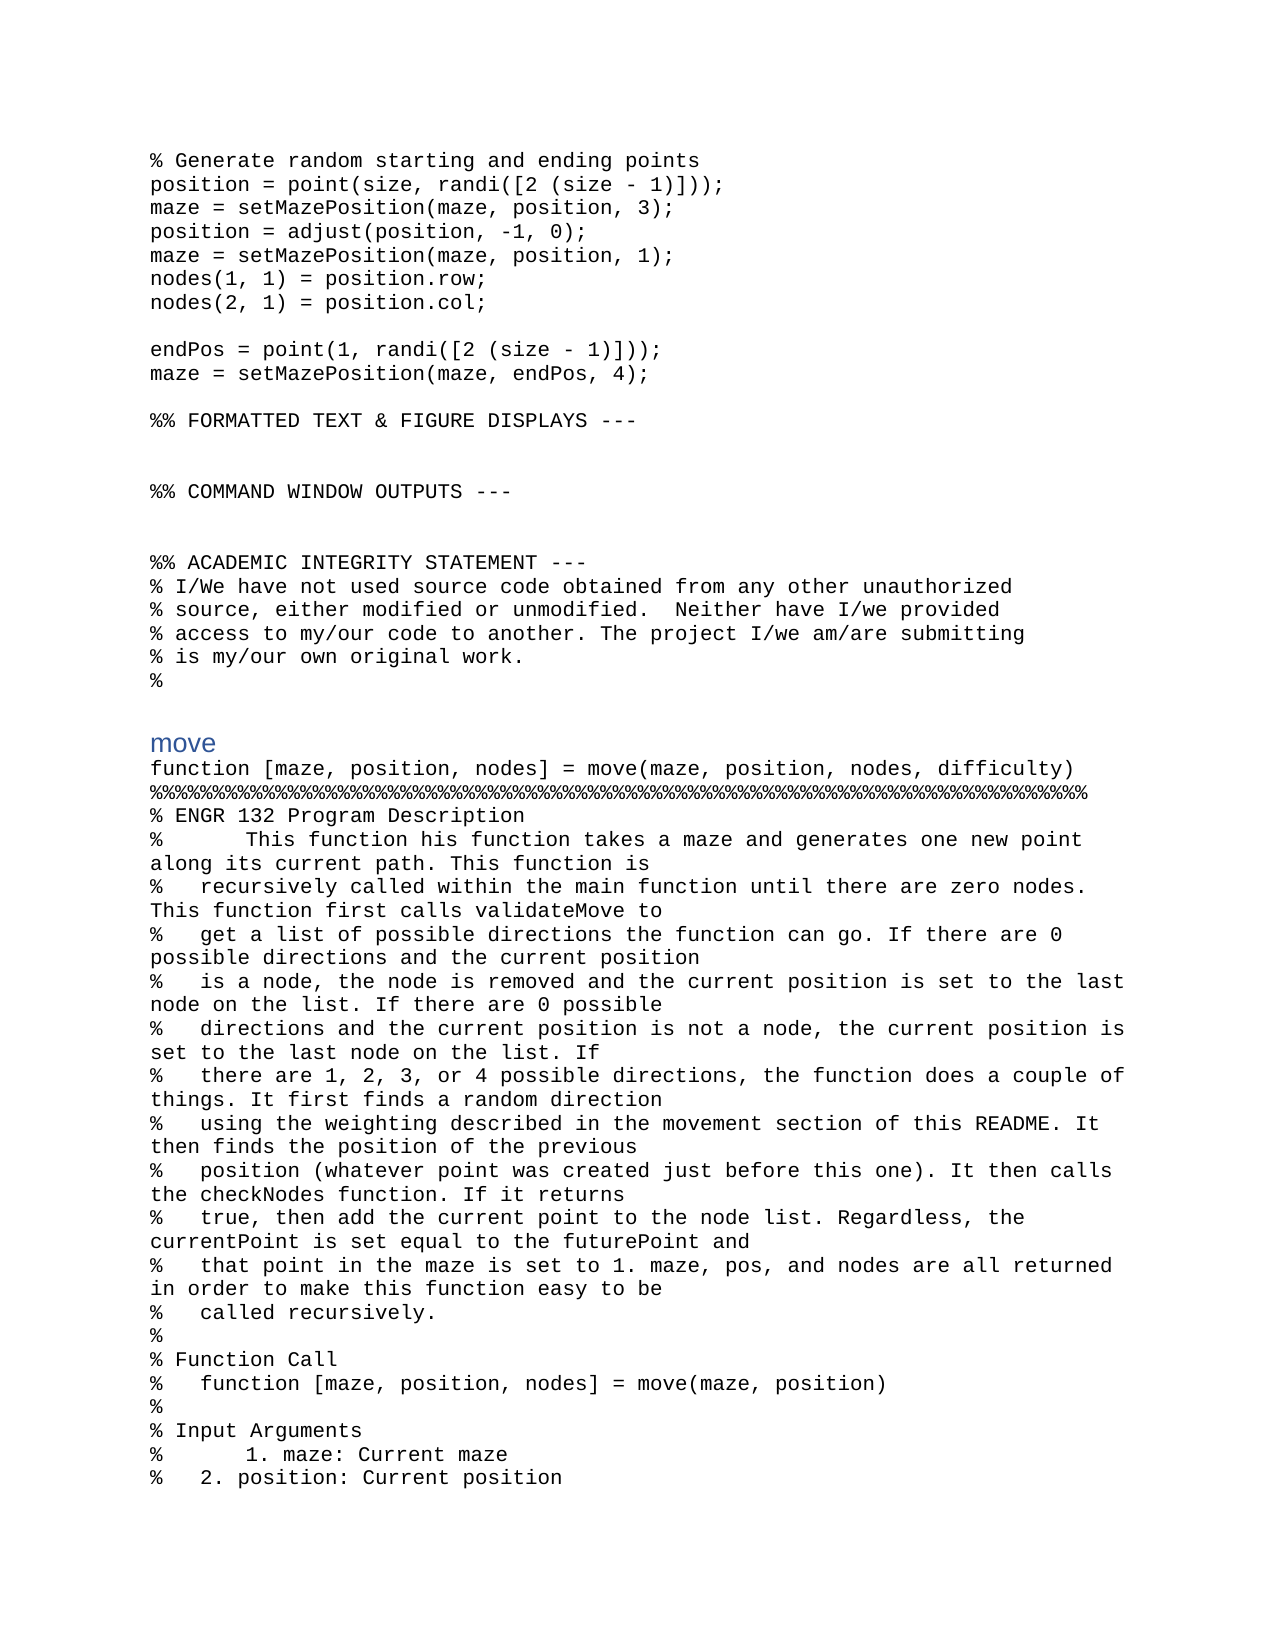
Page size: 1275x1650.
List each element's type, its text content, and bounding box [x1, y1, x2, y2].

text % 1. maze: Current maze [150, 1444, 1125, 1467]
text % ENGR 132 Program Description [150, 805, 1125, 829]
text nodes(1, 1) = position.row; [150, 268, 1125, 292]
text maze = setMazePosition(maze, position, 3); [150, 197, 1125, 221]
text %% COMMAND WINDOW OUTPUTS --- [150, 481, 1125, 505]
text maze = setMazePosition(maze, position, 1); [150, 244, 1125, 268]
text % Generate random starting and ending points [150, 150, 1125, 174]
text % 2. position: Current position [150, 1467, 1125, 1491]
text % [150, 1326, 1125, 1349]
text %%%%%%%%%%%%%%%%%%%%%%%%%%%%%%%%%%%%%%%%%%%%%%%%%%%%%%%%%%%%%%%%%%%%%%%%%%% [150, 782, 1125, 805]
text % I/We have not used source code obtained from any other unauthorized [150, 576, 1125, 599]
text % true, then add the current point to the node list. Regardless, the currentPoint is set equal to the futurePoint and [150, 1207, 1125, 1254]
text nodes(2, 1) = position.col; [150, 292, 1125, 316]
text position = adjust(position, -1, 0); [150, 221, 1125, 244]
text function [maze, position, nodes] = move(maze, position, nodes, difficulty) [150, 758, 1125, 782]
text maze = setMazePosition(maze, endPos, 4); [150, 363, 1125, 386]
text % function [maze, position, nodes] = move(maze, position) [150, 1373, 1125, 1396]
text % is a node, the node is removed and the current position is set to the last node on the list. If there are 0 possible [150, 971, 1125, 1018]
text % [150, 670, 1125, 694]
text % position (whatever point was created just before this one). It then calls the checkNodes function. If it returns [150, 1160, 1125, 1207]
text % access to my/our code to another. The project I/we am/are submitting [150, 623, 1125, 647]
text % source, either modified or unmodified. Neither have I/we provided [150, 599, 1125, 623]
text %% ACADEMIC INTEGRITY STATEMENT --- [150, 552, 1125, 576]
text % get a list of possible directions the function can go. If there are 0 possible directions and the current position [150, 923, 1125, 971]
text % is my/our own original work. [150, 647, 1125, 670]
text % [150, 1396, 1125, 1420]
text % directions and the current position is not a node, the current position is set to the last node on the list. If [150, 1018, 1125, 1065]
subtitle move [150, 727, 1125, 758]
text position = point(size, randi([2 (size - 1)])); [150, 174, 1125, 197]
text %% FORMATTED TEXT & FIGURE DISPLAYS --- [150, 410, 1125, 434]
text % This function his function takes a maze and generates one new point along its current path. This function is [150, 829, 1125, 876]
text % called recursively. [150, 1302, 1125, 1326]
text % using the weighting described in the movement section of this README. It then finds the position of the previous [150, 1113, 1125, 1160]
text % that point in the maze is set to 1. maze, pos, and nodes are all returned in order to make this function easy to be [150, 1254, 1125, 1302]
text % Input Arguments [150, 1420, 1125, 1444]
text % there are 1, 2, 3, or 4 possible directions, the function does a couple of things. It first finds a random direction [150, 1065, 1125, 1113]
text endPos = point(1, randi([2 (size - 1)])); [150, 339, 1125, 363]
text % recursively called within the main function until there are zero nodes. This function first calls validateMove to [150, 876, 1125, 923]
text % Function Call [150, 1349, 1125, 1373]
